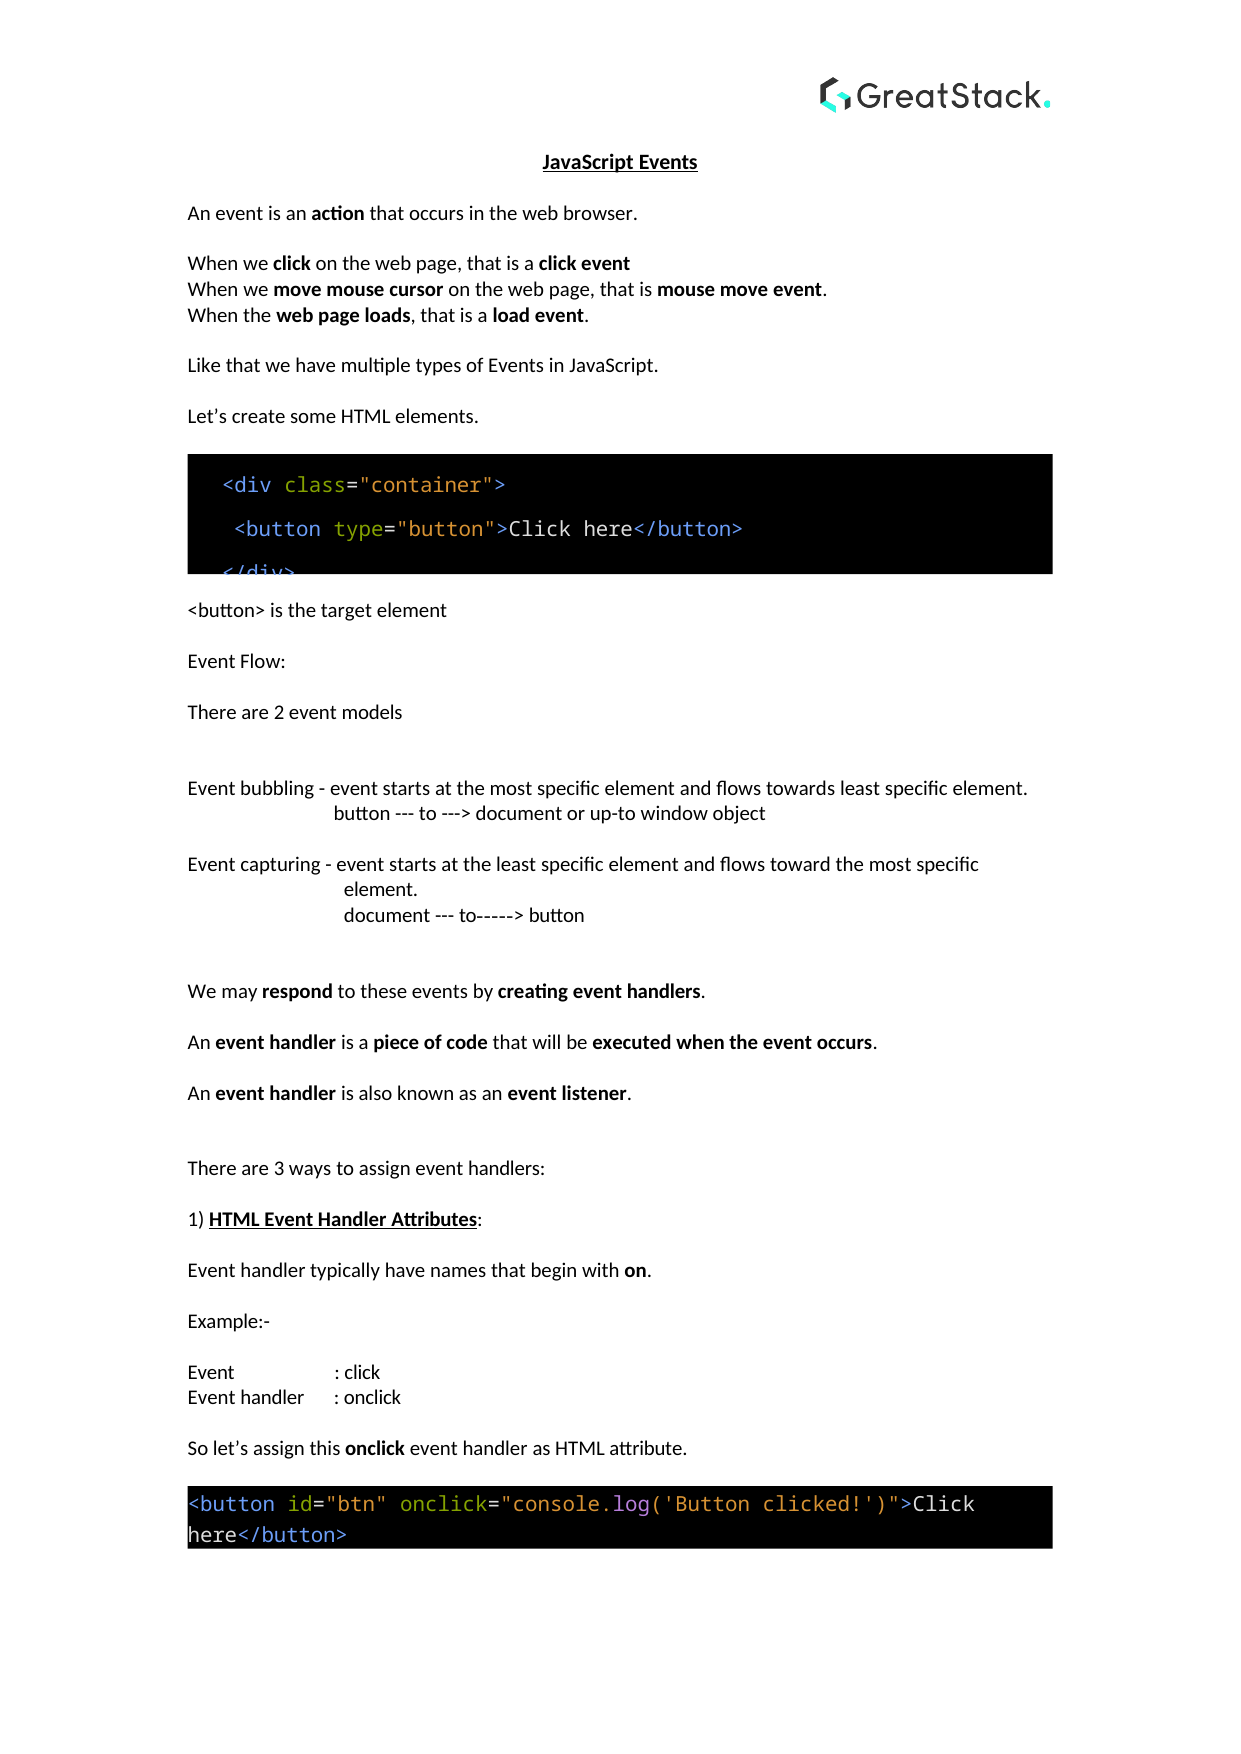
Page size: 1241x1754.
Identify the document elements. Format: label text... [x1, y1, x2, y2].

text We may respond to these events by creating event handlers. [187, 978, 1067, 1004]
text There are 2 event models [187, 699, 1067, 724]
text When we move mouse cursor on the web page, that is mouse move event. When the web page loads, that is a load event. [187, 276, 871, 327]
text So let’s assign this onclick event handler as HTML attribute. [187, 1435, 1067, 1461]
subtitle HTML Event Handler Attributes: [187, 1206, 1067, 1232]
subtitle JavaScript Events [175, 148, 1065, 175]
text Event capturing - event starts at the least specific element and flows toward the most specific element. [187, 851, 1039, 902]
text Event handler : onclick [187, 1384, 1067, 1410]
text <button> is the target element Event Flow: [187, 597, 482, 674]
picture [820, 77, 1050, 113]
text document --- to > button [344, 902, 1067, 927]
text There are 3 ways to assign event handlers: [187, 1156, 1067, 1181]
text Event : click [187, 1359, 1067, 1384]
text Event handler typically have names that begin with on. Example:- [187, 1257, 652, 1333]
text An event is an action that occurs in the web browser. When we click on the web page, that is a click event [187, 176, 652, 276]
text Event bubbling - event starts at the most specific element and flows towards least specific element. button --- to ---> document or up-to window object [187, 775, 1067, 826]
text An event handler is a piece of code that will be executed when the event occurs. An event handler is also known as an event listener. [187, 1029, 887, 1105]
text Like that we have multiple types of Events in JavaScript. Let’s create some HTML elements. [187, 352, 692, 429]
